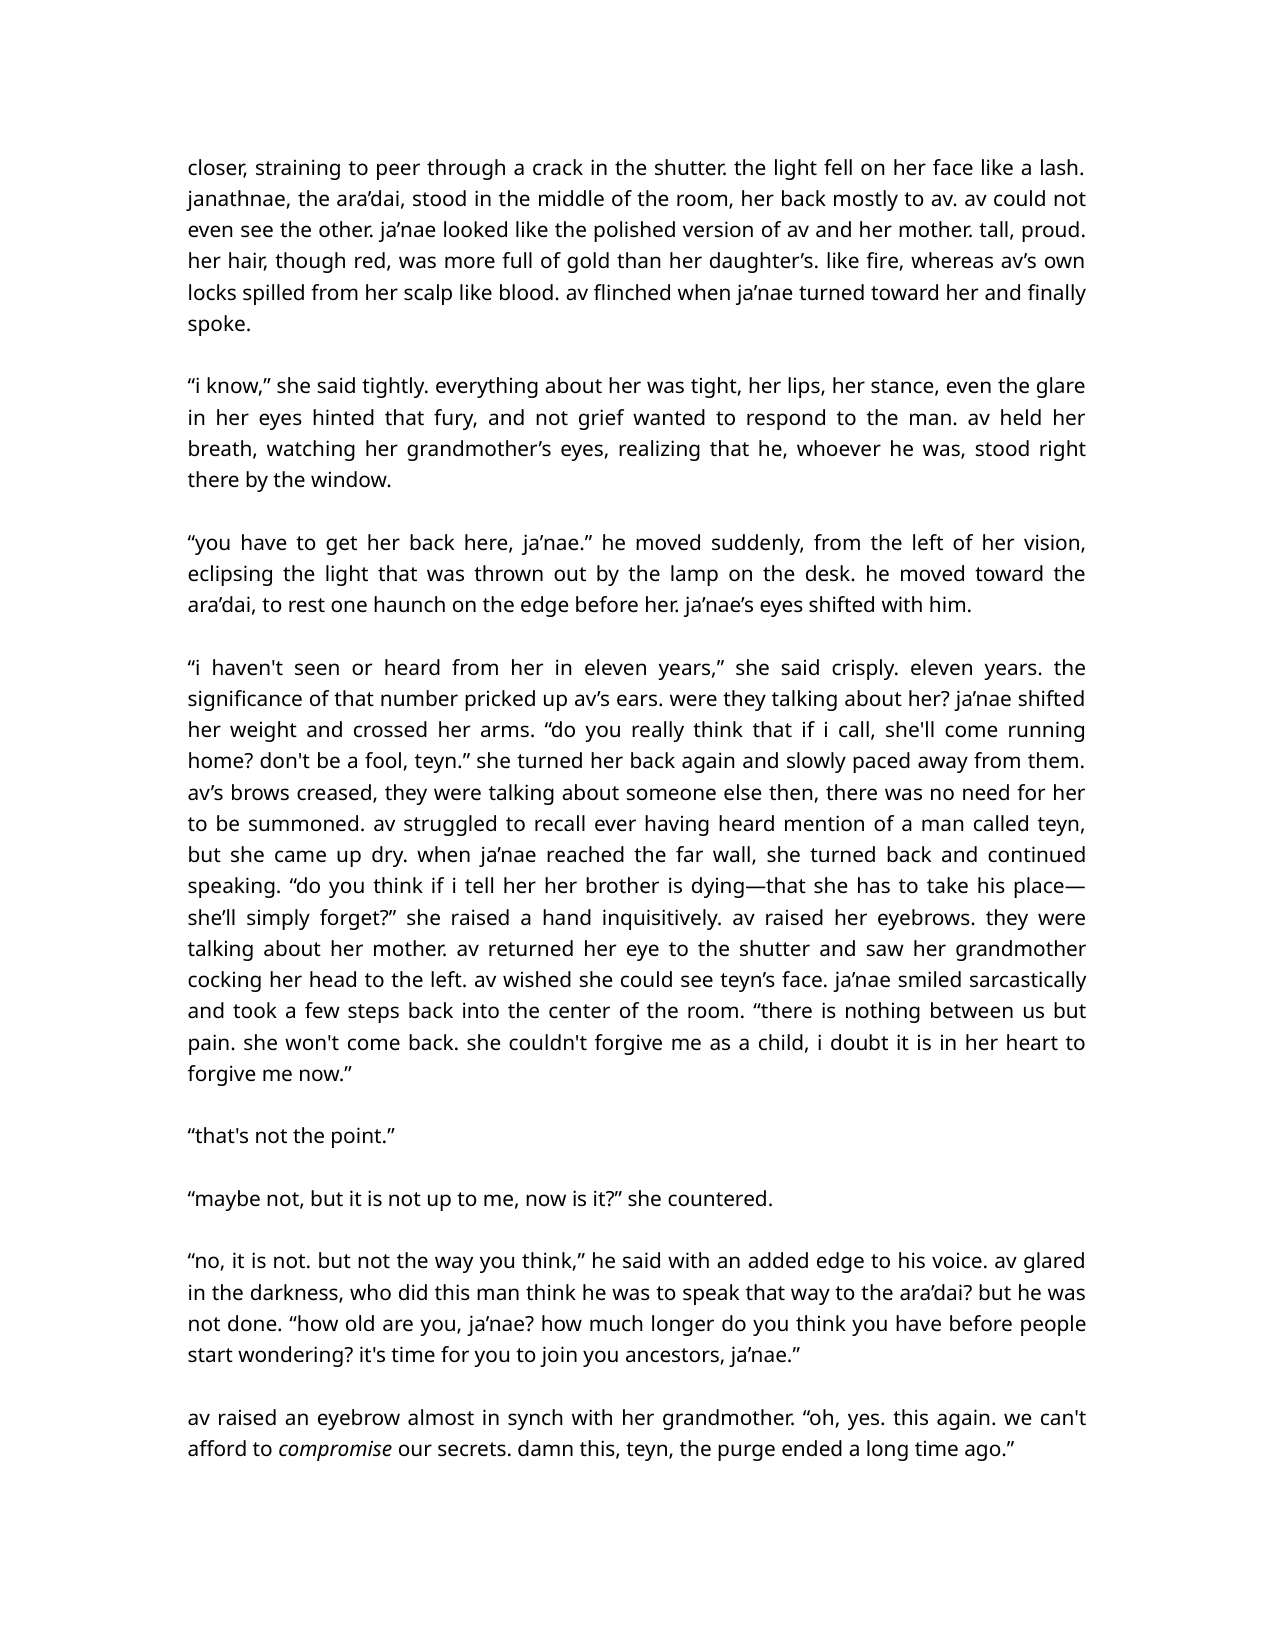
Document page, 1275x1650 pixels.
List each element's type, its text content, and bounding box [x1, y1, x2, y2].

text av raised an eyebrow almost in synch with her grandmother. “oh, yes. this again. we can't afford to compromise our secrets. damn this, teyn, the purge ended a long time ago.” [187, 1400, 1087, 1462]
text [187, 150, 1087, 337]
text “i haven't seen or heard from her in eleven years,” she said crisply. eleven years. the significance of that number pricked up av’s ears. were they talking about her? ja’nae shifted her weight and crossed her arms. “do you really think that if i call, she'll come running home? don't be a fool, teyn.” she turned her back again and slowly paced away from them. av’s brows creased, they were talking about someone else then, there was no need for her to be summoned. av struggled to recall ever having heard mention of a man called teyn, but she came up dry. when ja’nae reached the far wall, she turned back and continued speaking. “do you think if i tell her her brother is dying—that she has to take his place—she’ll simply forget?” she raised a hand inquisitively. av raised her eyebrows. they were talking about her mother. av returned her eye to the shutter and saw her grandmother cocking her head to the left. av wished she could see teyn’s face. ja’nae smiled sarcastically and took a few steps back into the center of the room. “there is nothing between us but pain. she won't come back. she couldn't forgive me as a child, i doubt it is in her heart to forgive me now.” [187, 650, 1087, 1087]
text “you have to get her back here, ja’nae.” he moved suddenly, from the left of her vision, eclipsing the light that was thrown out by the lamp on the desk. he moved toward the ara’dai, to rest one haunch on the edge before her. ja’nae’s eyes shifted with him. [187, 525, 1087, 619]
text “maybe not, but it is not up to me, now is it?” she countered. [187, 1181, 1087, 1212]
text “that's not the point.” [187, 1119, 1087, 1150]
text “i know,” she said tightly. everything about her was tight, her lips, her stance, even the glare in her eyes hinted that fury, and not grief wanted to respond to the man. av held her breath, watching her grandmother’s eyes, realizing that he, whoever he was, stood right there by the window. [187, 369, 1087, 494]
text “no, it is not. but not the way you think,” he said with an added edge to his voice. av glared in the darkness, who did this man think he was to speak that way to the ara’dai? but he was not done. “how old are you, ja’nae? how much longer do you think you have before people start wondering? it's time for you to join you ancestors, ja’nae.” [187, 1244, 1087, 1369]
